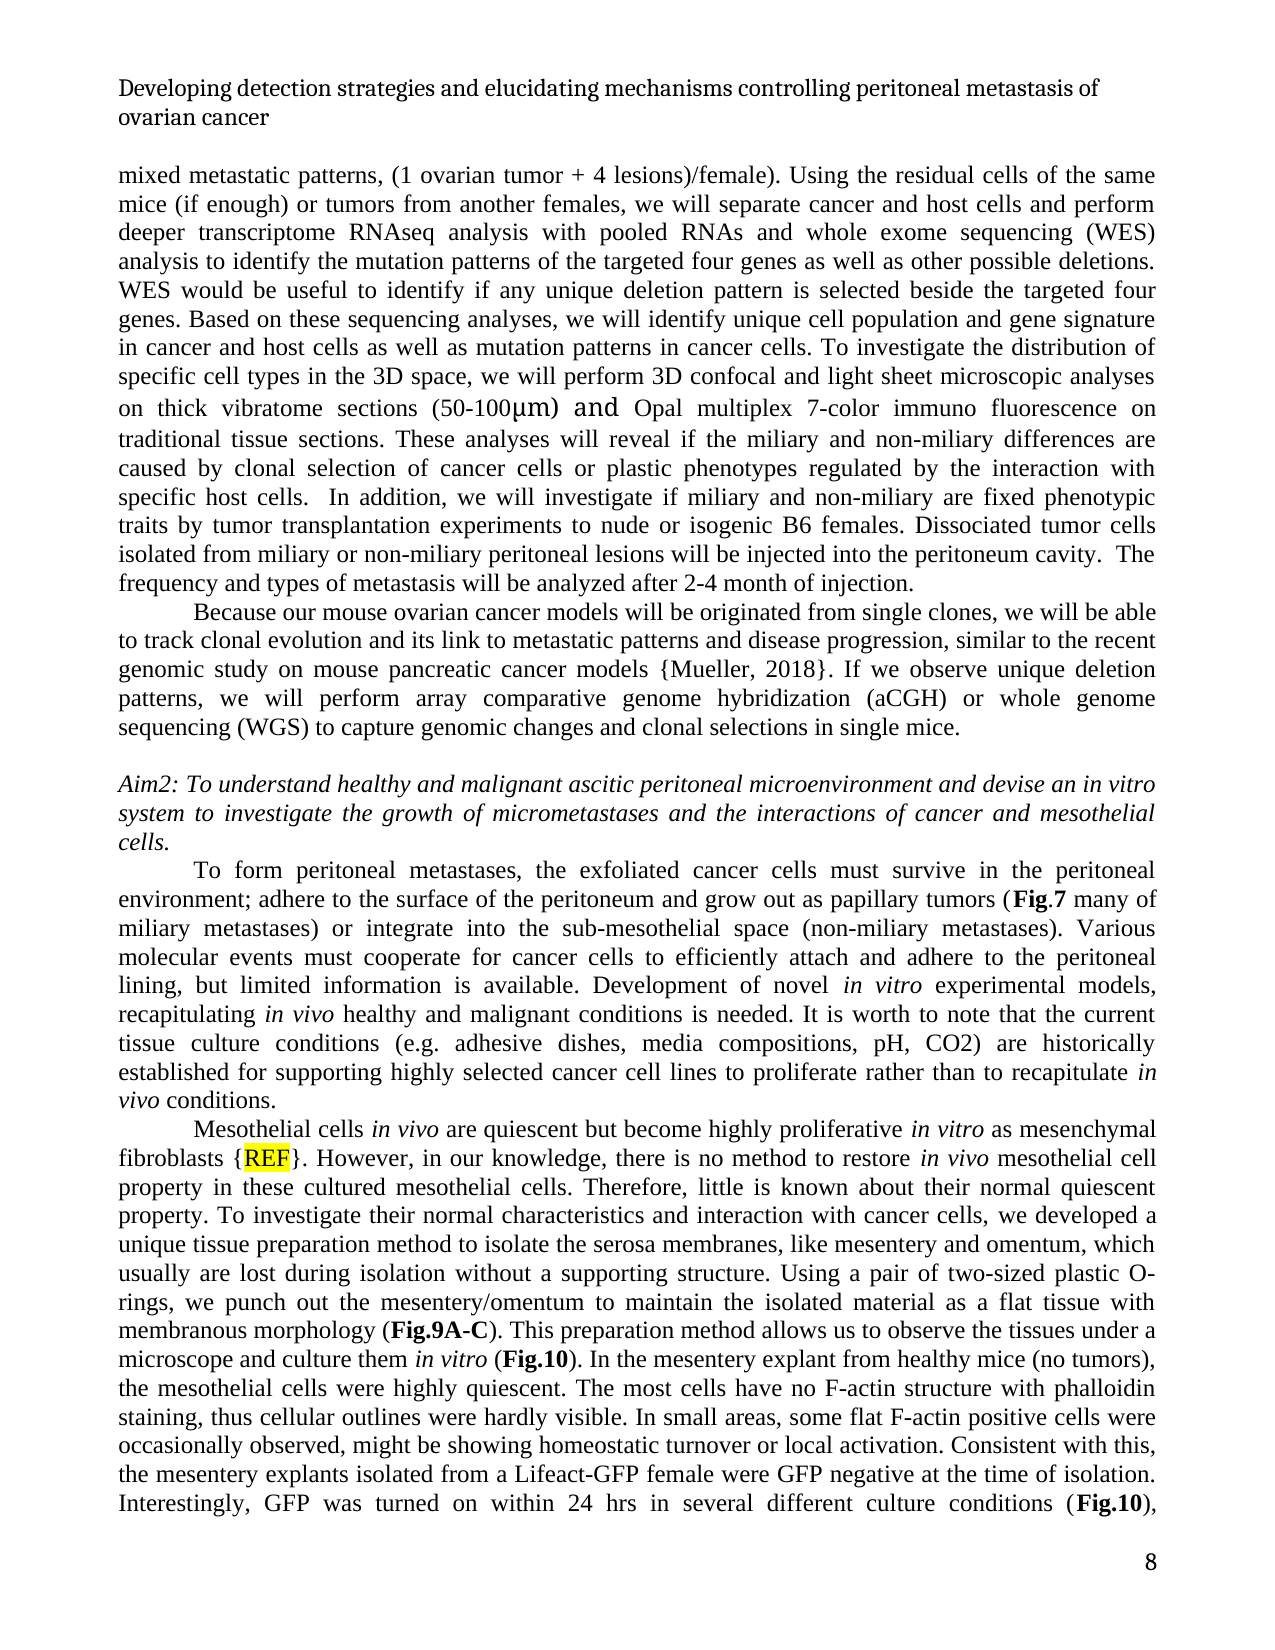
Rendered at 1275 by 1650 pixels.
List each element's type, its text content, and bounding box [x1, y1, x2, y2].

text To form peritoneal metastases, the exfoliated cancer cells must survive in the peritoneal environment; adhere to the surface of the peritoneum and grow out as papillary tumors (Fig.7 many of miliary metastases) or integrate into the sub-mesothelial space (non-miliary metastases). Various molecular events must cooperate for cancer cells to efficiently attach and adhere to the peritoneal lining, but limited information is available. Development of novel in vitro experimental models, recapitulating in vivo healthy and malignant conditions is needed. It is worth to note that the current tissue culture conditions (e.g. adhesive dishes, media compositions, pH, CO2) are historically established for supporting highly selected cancer cell lines to proliferate rather than to recapitulate in vivo conditions. [118, 855, 1157, 1114]
text Because our mouse ovarian cancer models will be originated from single clones, we will be able to track clonal evolution and its link to metastatic patterns and disease progression, similar to the recent genomic study on mouse pancreatic cancer models {Mueller, 2018}. If we observe unique deletion patterns, we will perform array comparative genome hybridization (aCGH) or whole genome sequencing (WGS) to capture genomic changes and clonal selections in single mice. [118, 597, 1157, 740]
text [118, 1114, 1157, 1517]
text Aim2: To understand healthy and malignant ascitic peritoneal microenvironment and devise an in vitro system to investigate the growth of micrometastases and the interactions of cancer and mesothelial cells. [118, 769, 1157, 855]
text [118, 160, 1157, 597]
